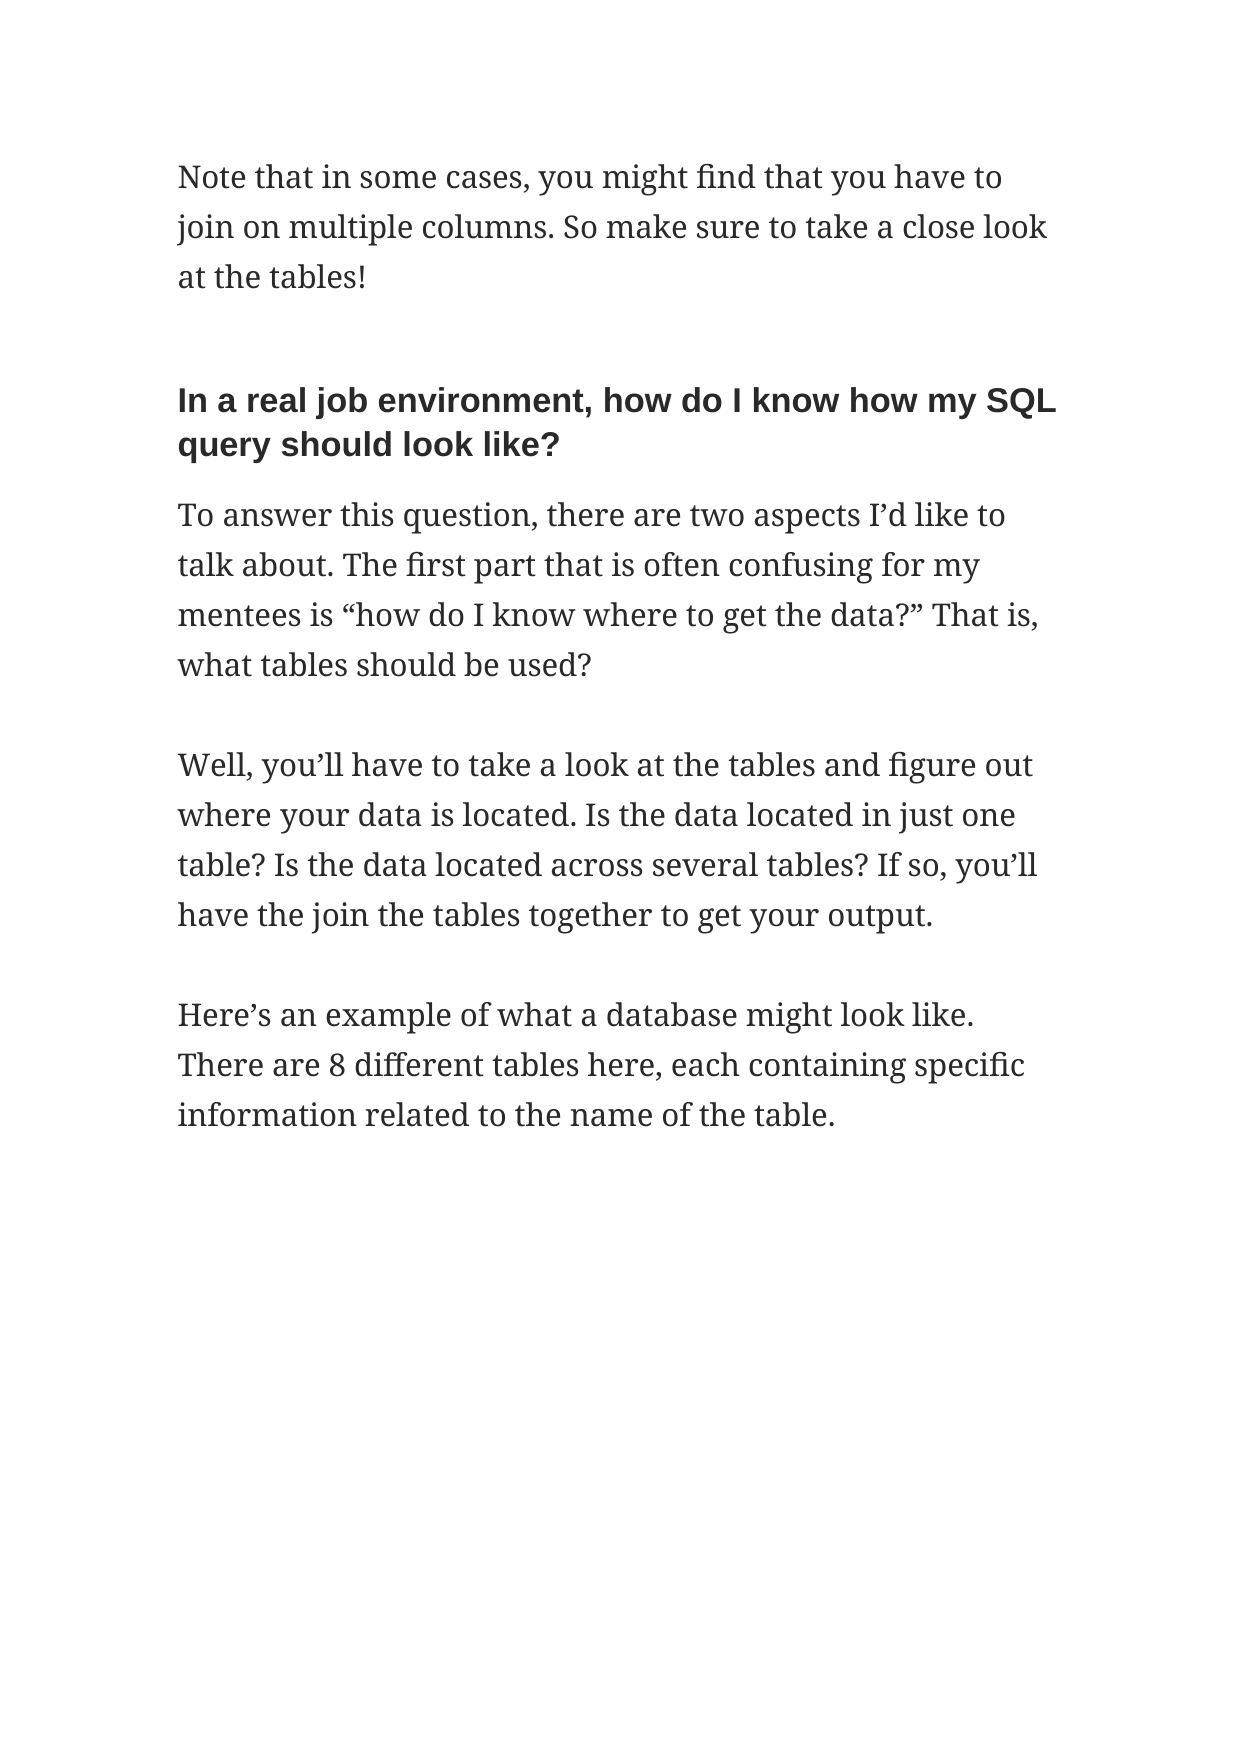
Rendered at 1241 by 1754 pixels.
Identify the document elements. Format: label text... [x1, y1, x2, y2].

text To answer this question, there are two aspects I’d like to talk about. The first part that is often confusing for my mentees is “how do I know where to get the data?” That is, what tables should be used? [177, 485, 1063, 685]
text Well, you’ll have to take a look at the tables and figure out where your data is located. Is the data located in just one table? Is the data located across several tables? If so, you’ll have the join the tables together to get your output. [177, 735, 1063, 935]
text Here’s an example of what a database might look like. There are 8 different tables here, each containing specific information related to the name of the table. [177, 985, 1063, 1135]
text Note that in some cases, you might find that you have to join on multiple columns. So make sure to take a close look at the tables! [177, 148, 1063, 298]
text In a real job environment, how do I know how my SQL query should look like? [177, 376, 1063, 464]
